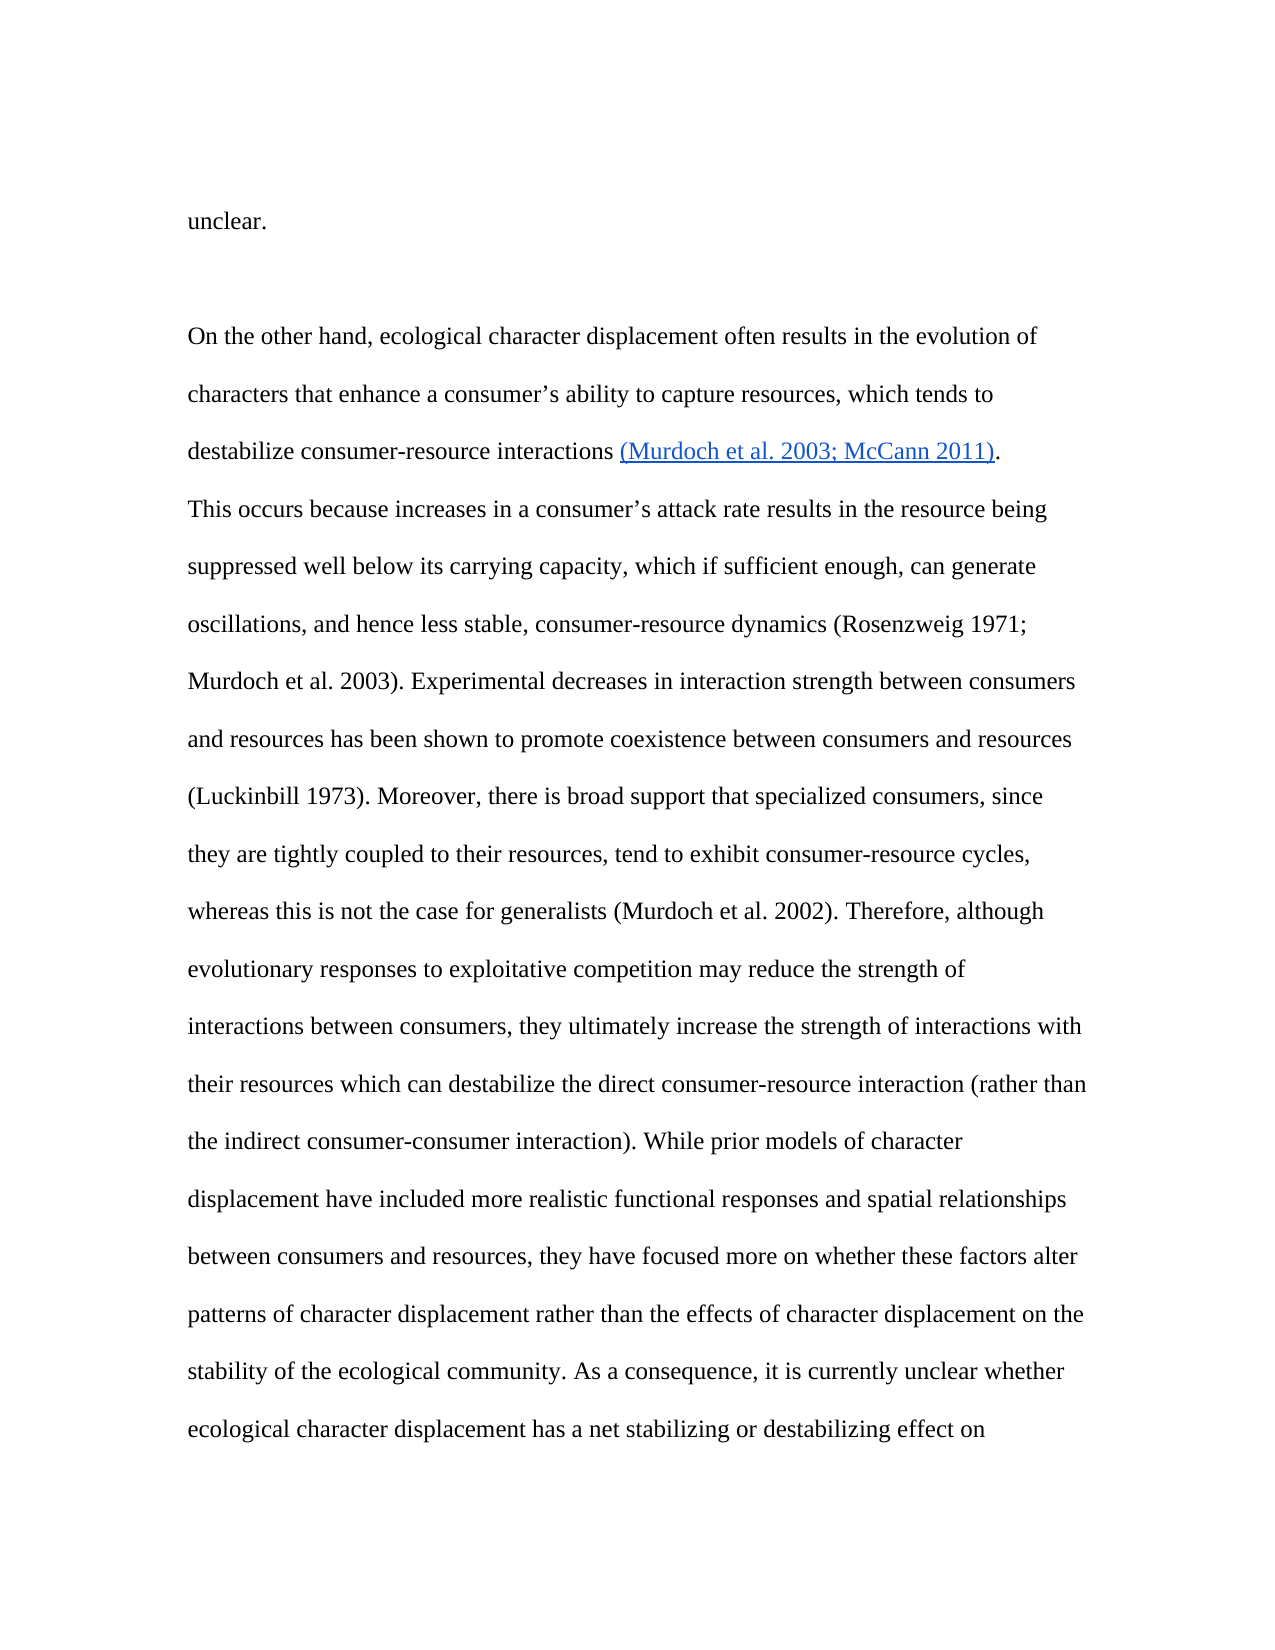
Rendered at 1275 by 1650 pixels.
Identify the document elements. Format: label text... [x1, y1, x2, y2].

text On the other hand, ecological character displacement often results in the evolution of characters that enhance a consumer’s ability to capture resources, which tends to destabilize consumer-resource interactions (Murdoch et al. 2003; McCann 2011). [187, 321, 1088, 465]
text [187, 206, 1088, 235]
